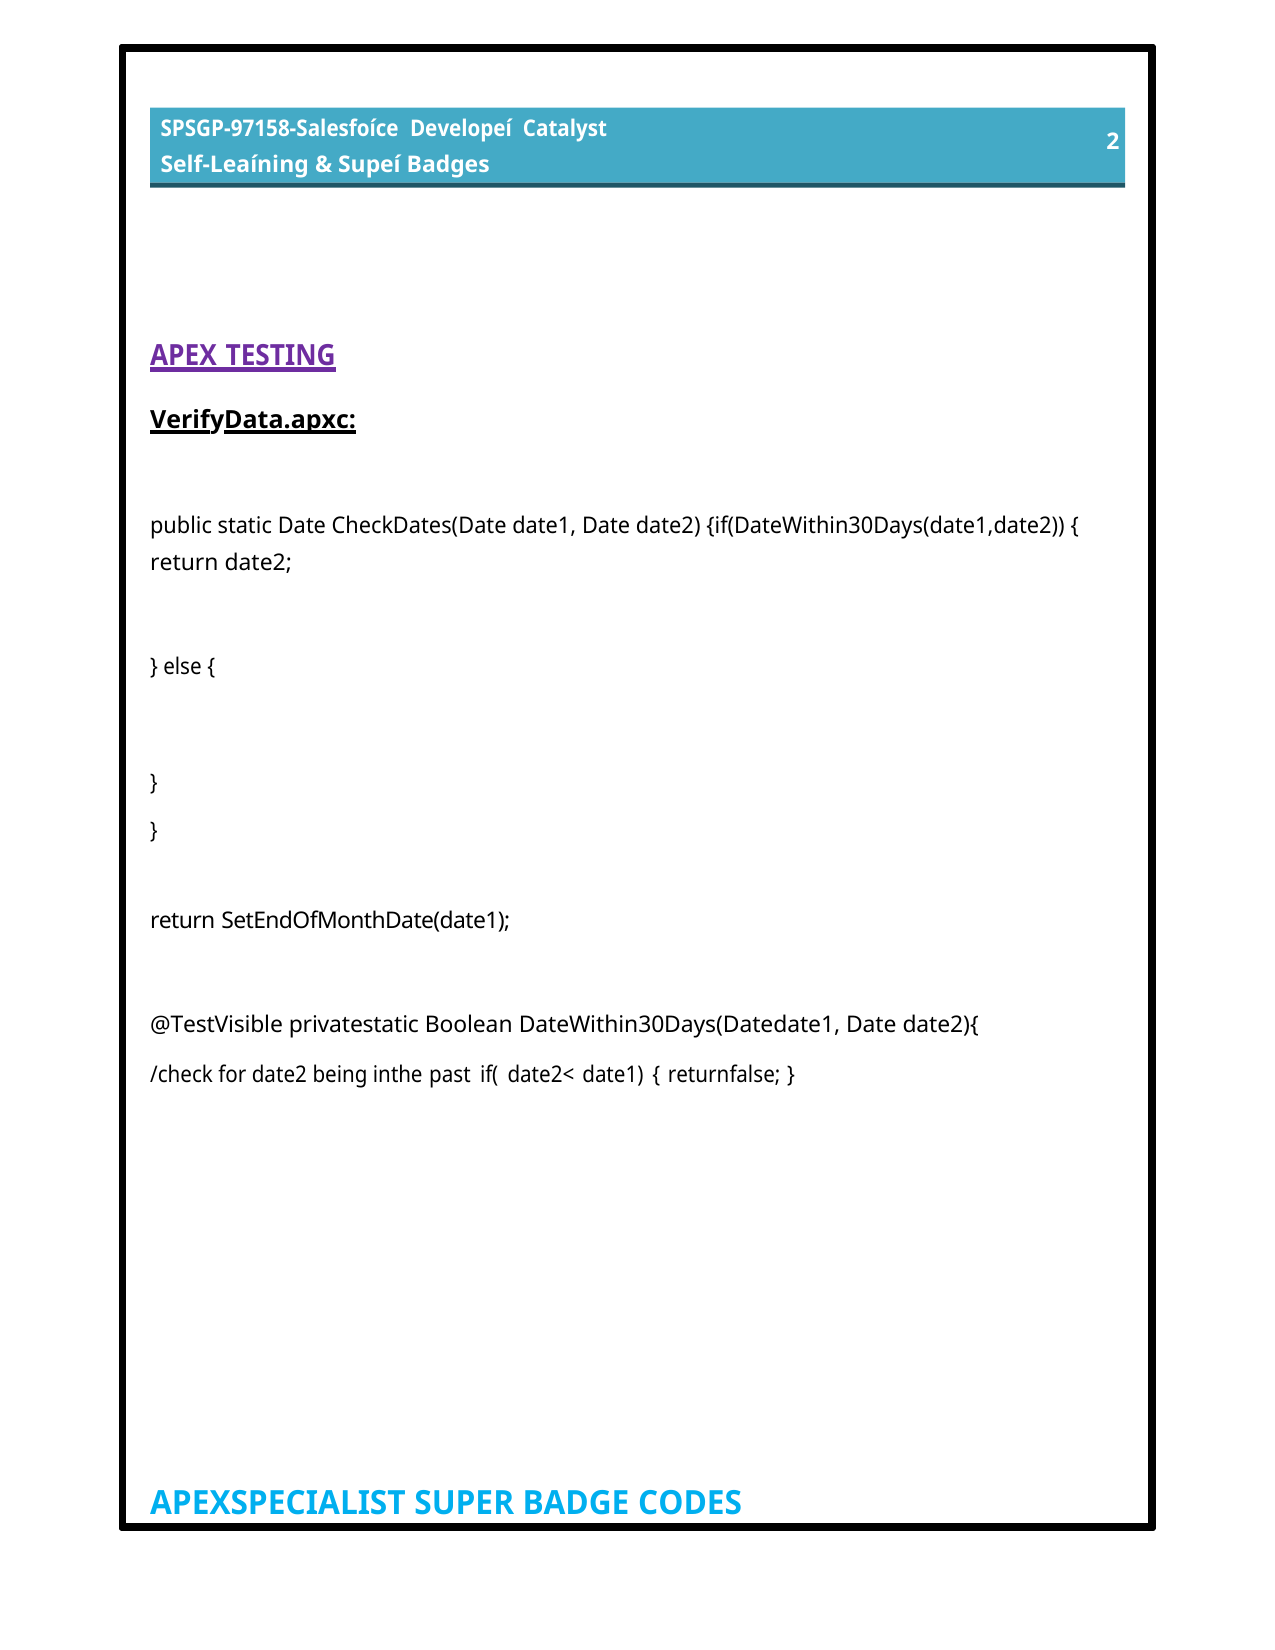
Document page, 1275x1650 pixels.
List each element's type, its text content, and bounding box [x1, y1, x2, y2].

subtitle APEXSPECIALIST SUPER BADGE CODES [150, 1479, 1131, 1524]
text return SetEndOfMonthDate(date1); [150, 904, 1131, 935]
subtitle VerifyData.apxc: [150, 401, 1131, 436]
text SPSGP-97158-Salesfoíce Developeí Catalyst [160, 118, 1131, 141]
text public static Date CheckDates(Date date1, Date date2) {if(DateWithin30Days(date1,date2)) { [150, 508, 1131, 540]
subtitle APEX TESTING [150, 334, 1131, 373]
text } else { [150, 650, 1131, 681]
text /check for date2 being inthe past if( date2< date1) { returnfalse; } [150, 1058, 1131, 1089]
text } [150, 814, 1131, 845]
text return date2; [150, 546, 1131, 577]
text } [150, 766, 1131, 797]
text Self-Leaíning & Supeí Badges 2 [160, 141, 1131, 181]
text @TestVisible privatestatic Boolean DateWithin30Days(Datedate1, Date date2){ [150, 1008, 1131, 1039]
